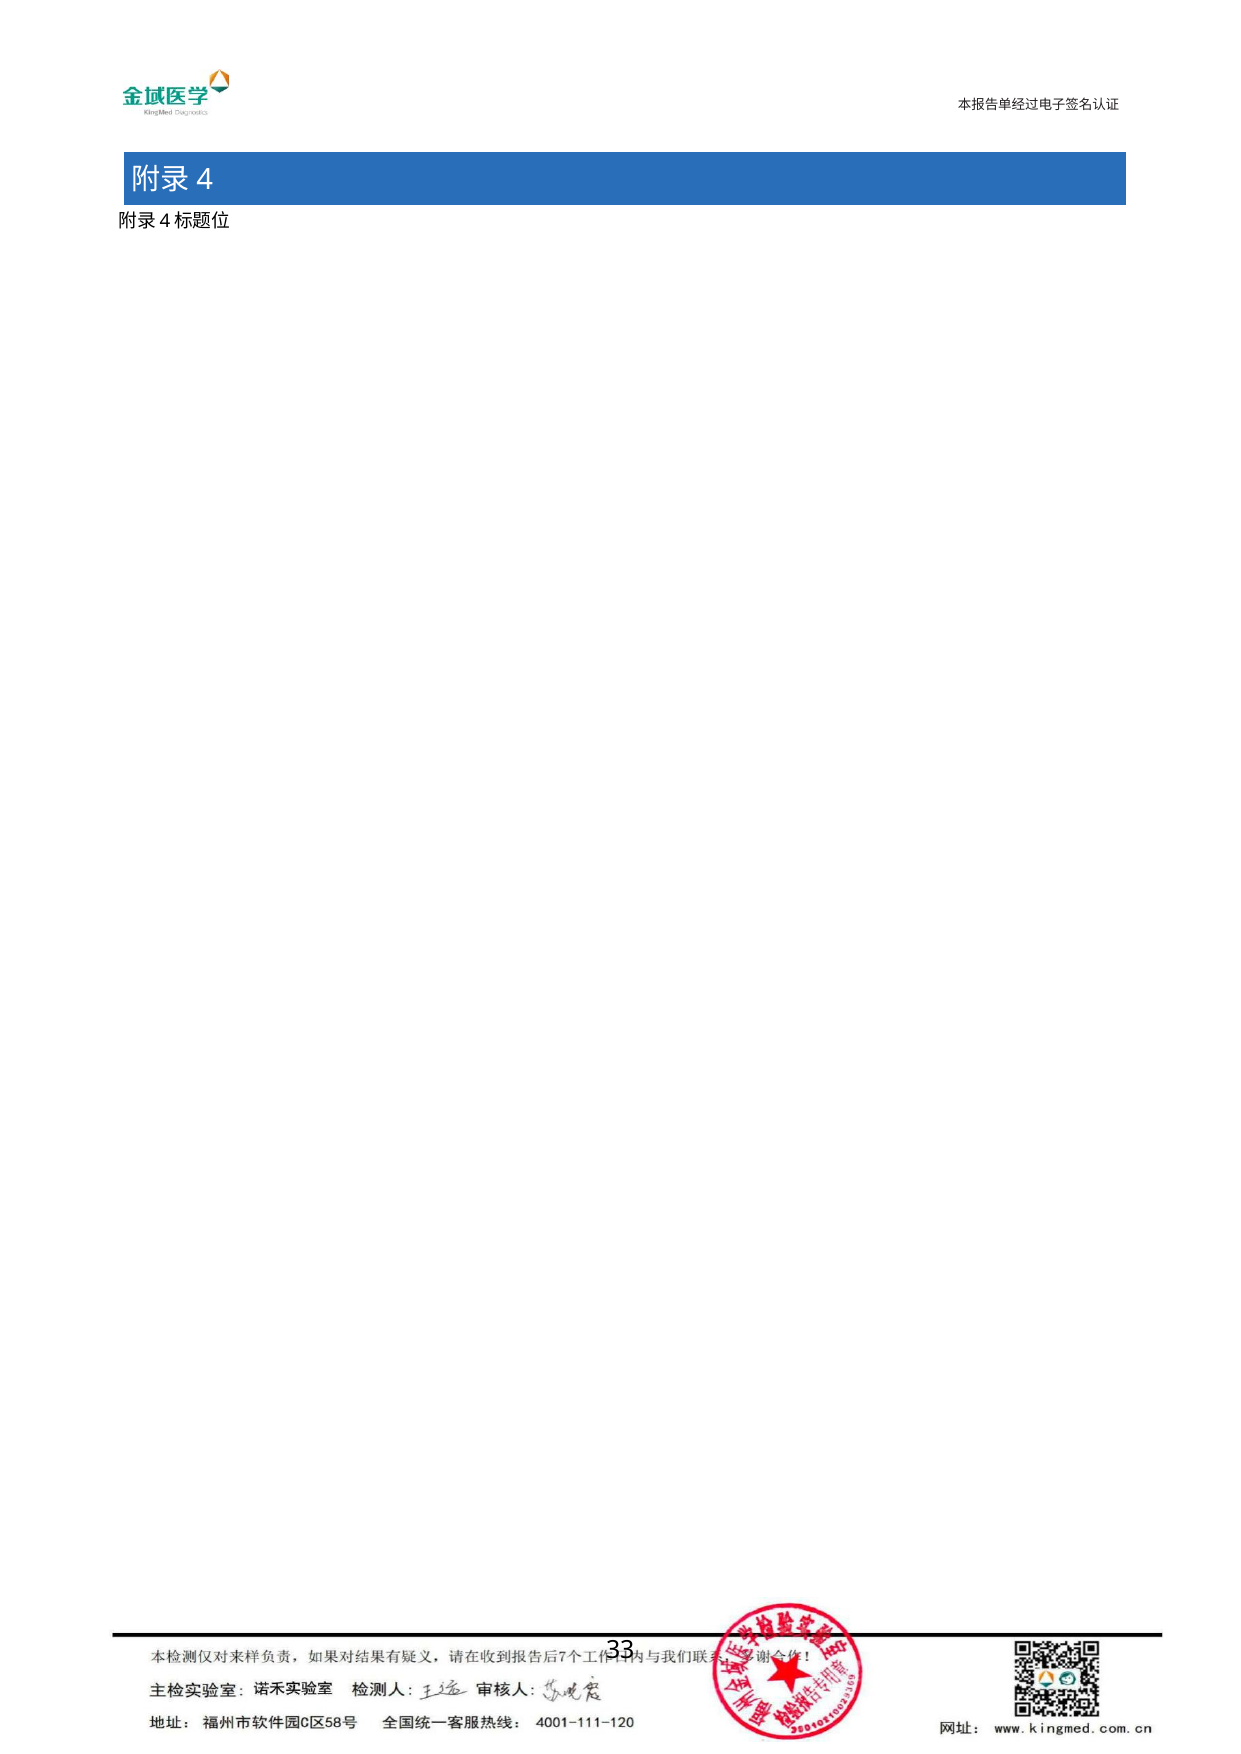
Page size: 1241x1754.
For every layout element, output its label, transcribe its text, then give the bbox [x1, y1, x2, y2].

picture [122, 69, 230, 116]
text 附录4标题位 [118, 147, 1122, 233]
picture [108, 1597, 1164, 1742]
table_header 附录 4 [124, 152, 1126, 205]
